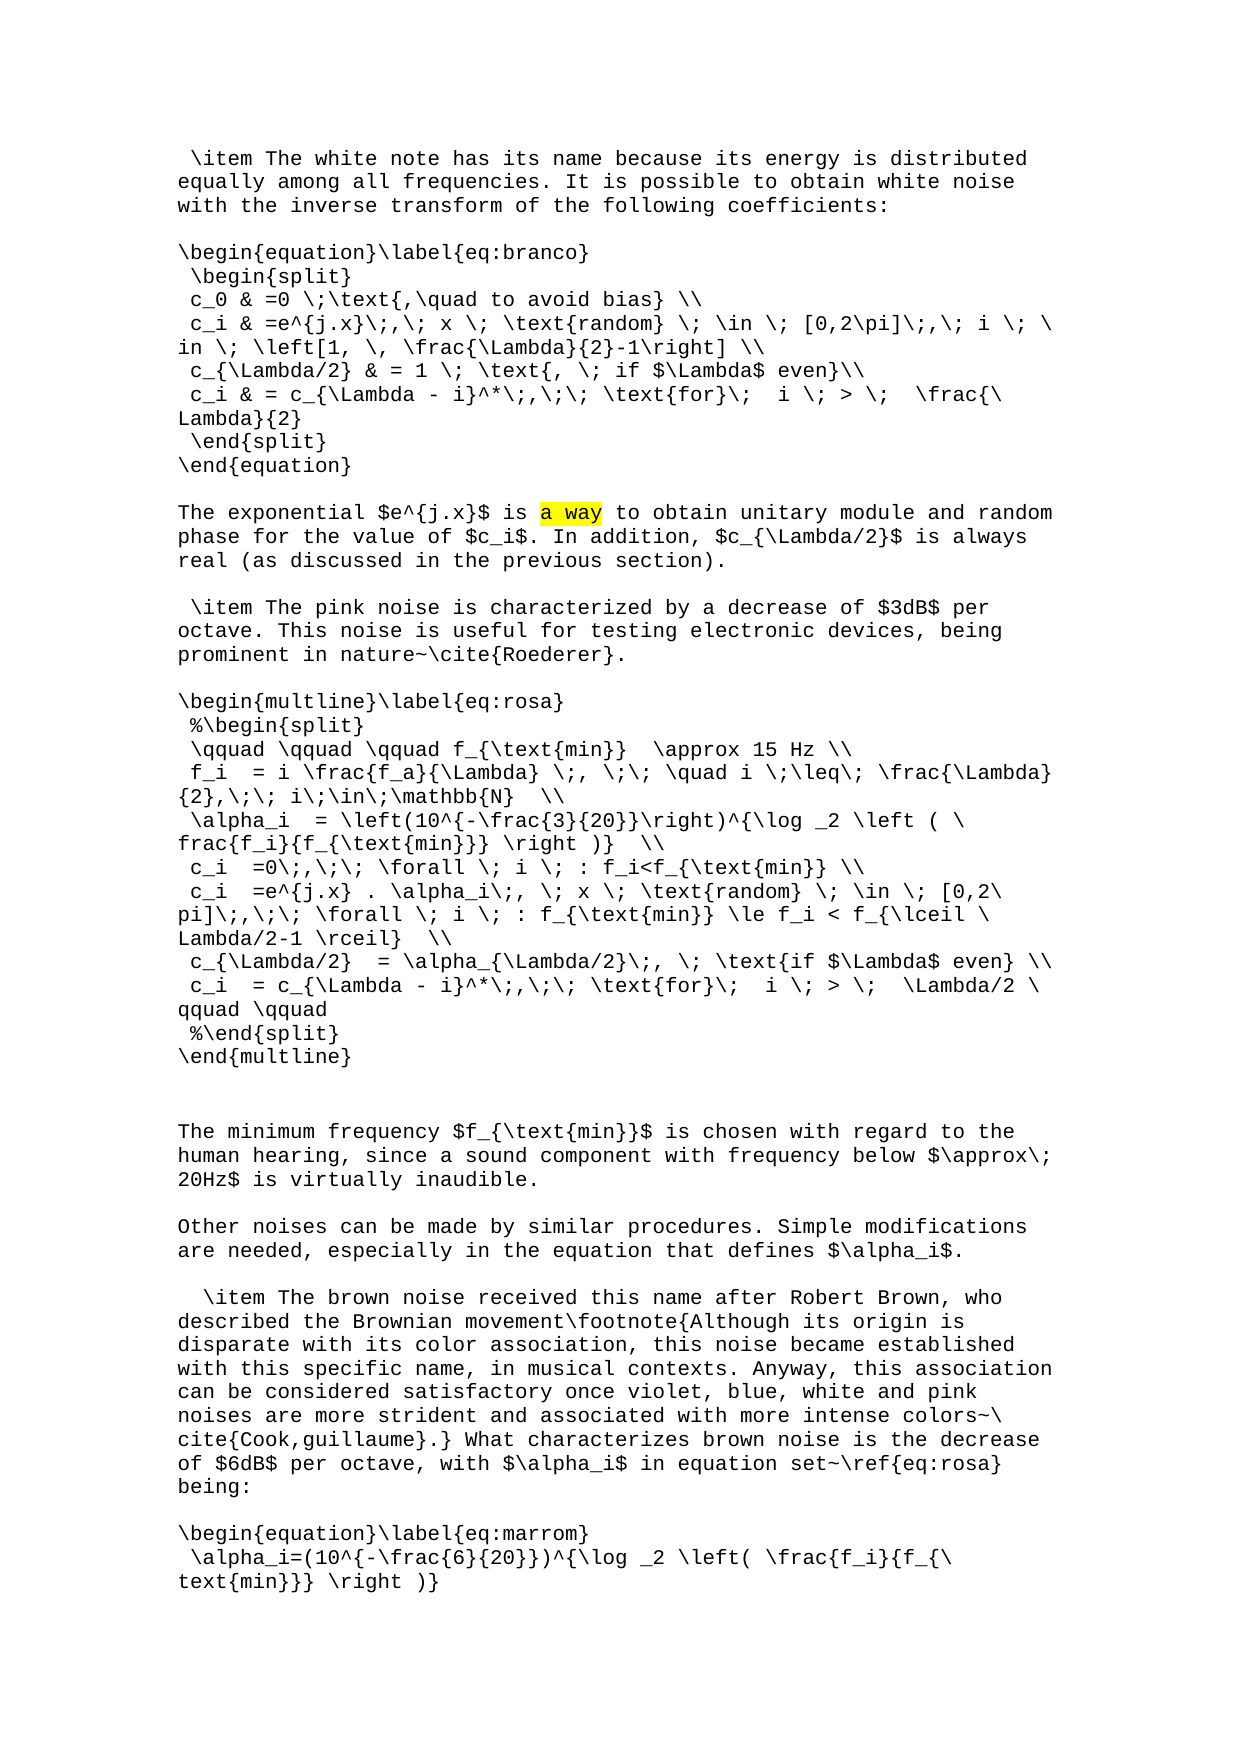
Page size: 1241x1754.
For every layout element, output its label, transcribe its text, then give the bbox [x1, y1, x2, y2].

text c_{\Lambda/2} & = 1 \; \text{, \; if $\Lambda$ even}\\ [177, 360, 1063, 384]
text \alpha_i=(10^{-\frac{6}{20}})^{\log _2 \left( \frac{f_i}{f_{\text{min}}} \right )} [177, 1547, 1063, 1594]
text The minimum frequency $f_{\text{min}}$ is chosen with regard to the human hearing, since a sound component with frequency below $\approx\; 20Hz$ is virtually inaudible. [177, 1121, 1063, 1192]
text c_i =0\;,\;\; \forall \; i \; : f_i<f_{\text{min}} \\ [177, 857, 1063, 881]
text The exponential $e^{j.x}$ is a way to obtain unitary module and random phase for the value of $c_i$. In addition, $c_{\Lambda/2}$ is always real (as discussed in the previous section). [177, 502, 1063, 573]
text \item The white note has its name because its energy is distributed equally among all frequencies. It is possible to obtain white noise with the inverse transform of the following coefficients: [177, 148, 1063, 218]
text \end{multline} [177, 1046, 1063, 1070]
text c_{\Lambda/2} = \alpha_{\Lambda/2}\;, \; \text{if $\Lambda$ even} \\ [177, 952, 1063, 975]
text \begin{multline}\label{eq:rosa} [177, 691, 1063, 715]
text \begin{equation}\label{eq:marrom} [177, 1523, 1063, 1547]
text \item The brown noise received this name after Robert Brown, who described the Brownian movement\footnote{Although its origin is disparate with its color association, this noise became established with this specific name, in musical contexts. Anyway, this association can be considered satisfactory once violet, blue, white and pink noises are more strident and associated with more intense colors~\cite{Cook,guillaume}.} What characterizes brown noise is the decrease of $6dB$ per octave, with $\alpha_i$ in equation set~\ref{eq:rosa} being: [177, 1287, 1063, 1500]
text \end{split} [177, 431, 1063, 455]
text c_0 & =0 \;\text{,\quad to avoid bias} \\ [177, 289, 1063, 313]
text %\begin{split} [177, 715, 1063, 739]
text \end{equation} [177, 455, 1063, 479]
text \qquad \qquad \qquad f_{\text{min}} \approx 15 Hz \\ [177, 739, 1063, 762]
text \begin{split} [177, 266, 1063, 289]
text c_i & = c_{\Lambda - i}^*\;,\;\; \text{for}\; i \; > \; \frac{\Lambda}{2} [177, 384, 1063, 431]
text \begin{equation}\label{eq:branco} [177, 242, 1063, 266]
text Other noises can be made by similar procedures. Simple modifications are needed, especially in the equation that defines $\alpha_i$. [177, 1216, 1063, 1263]
text c_i = c_{\Lambda - i}^*\;,\;\; \text{for}\; i \; > \; \Lambda/2 \qquad \qquad [177, 975, 1063, 1022]
text f_i = i \frac{f_a}{\Lambda} \;, \;\; \quad i \;\leq\; \frac{\Lambda}{2},\;\; i\;\in\;\mathbb{N} \\ [177, 762, 1063, 810]
text c_i =e^{j.x} . \alpha_i\;, \; x \; \text{random} \; \in \; [0,2\pi]\;,\;\; \forall \; i \; : f_{\text{min}} \le f_i < f_{\lceil \Lambda/2-1 \rceil} \\ [177, 881, 1063, 952]
text \alpha_i = \left(10^{-\frac{3}{20}}\right)^{\log _2 \left ( \frac{f_i}{f_{\text{min}}} \right )} \\ [177, 810, 1063, 857]
text c_i & =e^{j.x}\;,\; x \; \text{random} \; \in \; [0,2\pi]\;,\; i \; \in \; \left[1, \, \frac{\Lambda}{2}-1\right] \\ [177, 313, 1063, 360]
text %\end{split} [177, 1022, 1063, 1046]
text \item The pink noise is characterized by a decrease of $3dB$ per octave. This noise is useful for testing electronic devices, being prominent in nature~\cite{Roederer}. [177, 597, 1063, 668]
